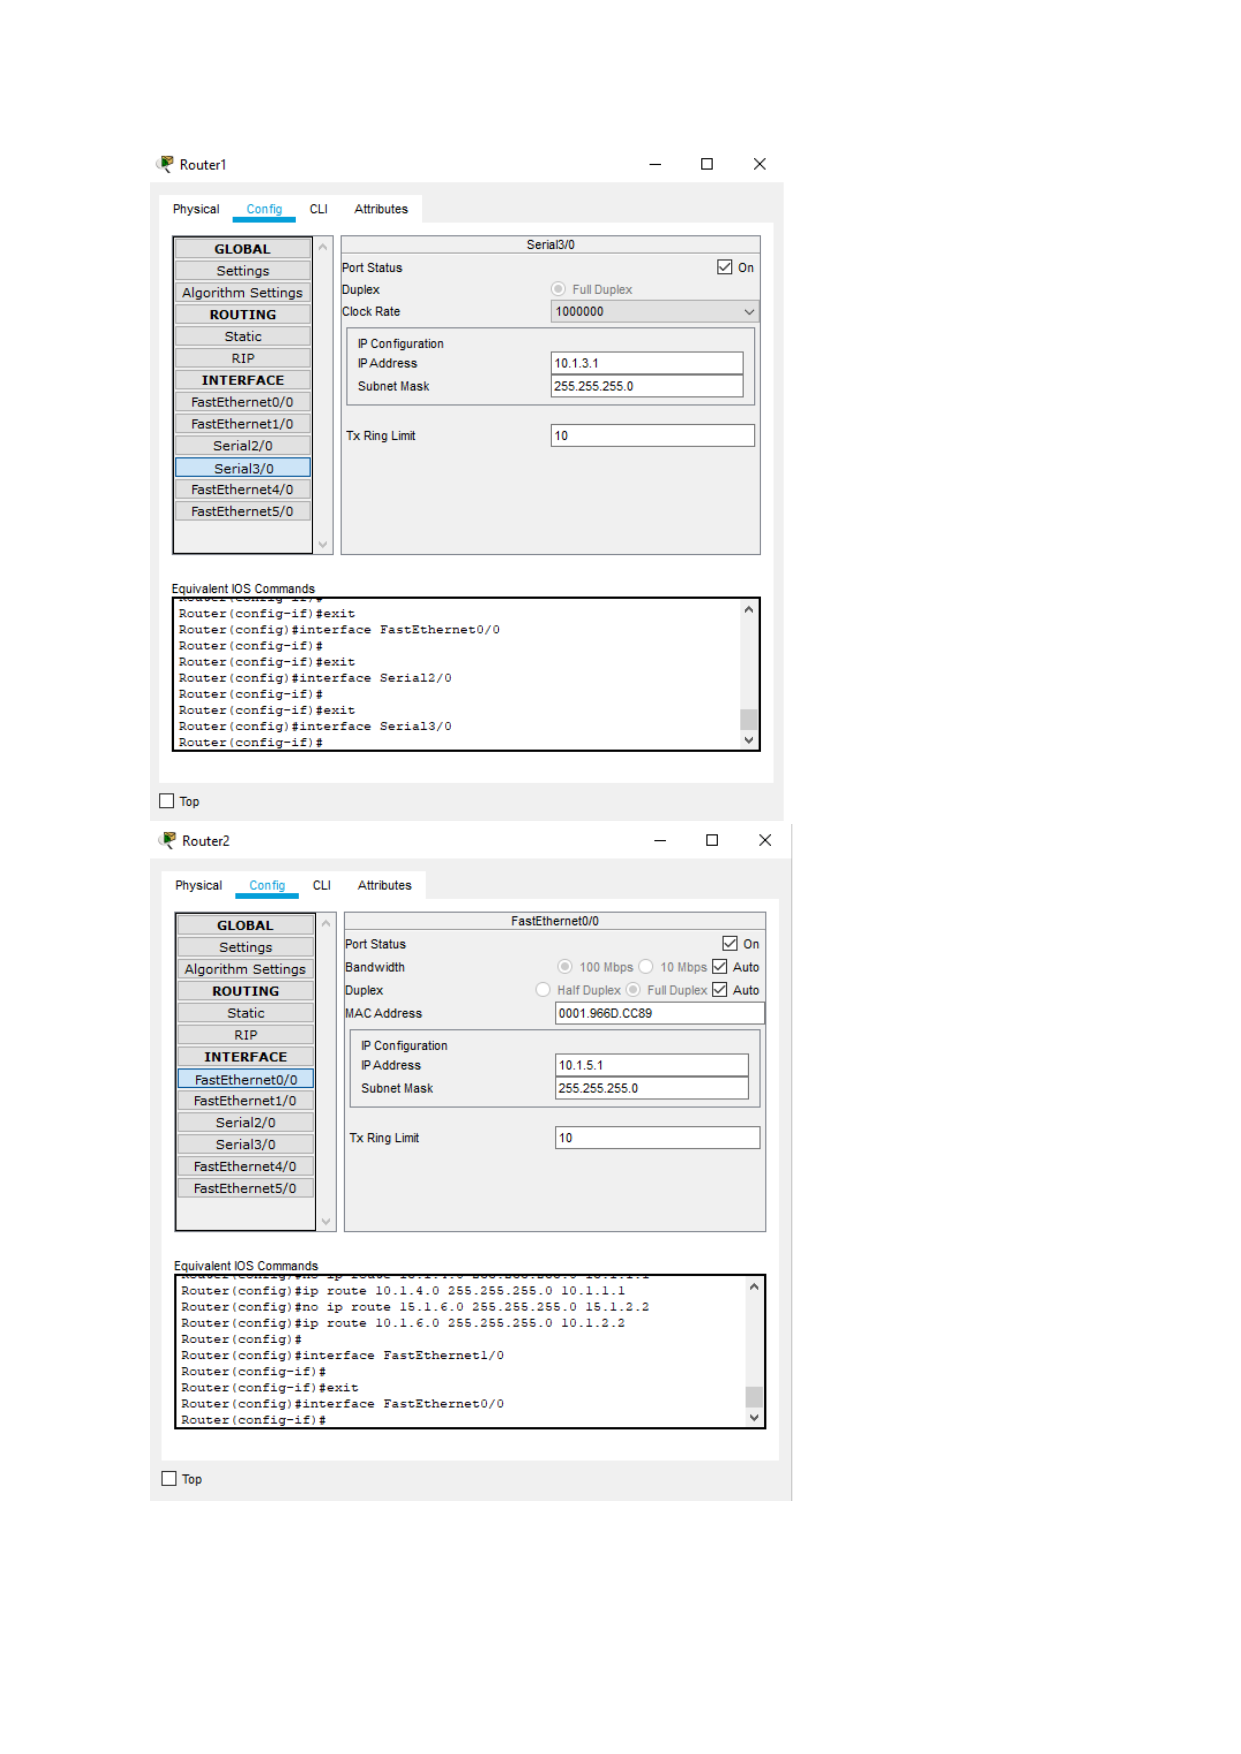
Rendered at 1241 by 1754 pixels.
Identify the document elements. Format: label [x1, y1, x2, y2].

picture [150, 150, 784, 821]
picture [150, 824, 793, 1501]
